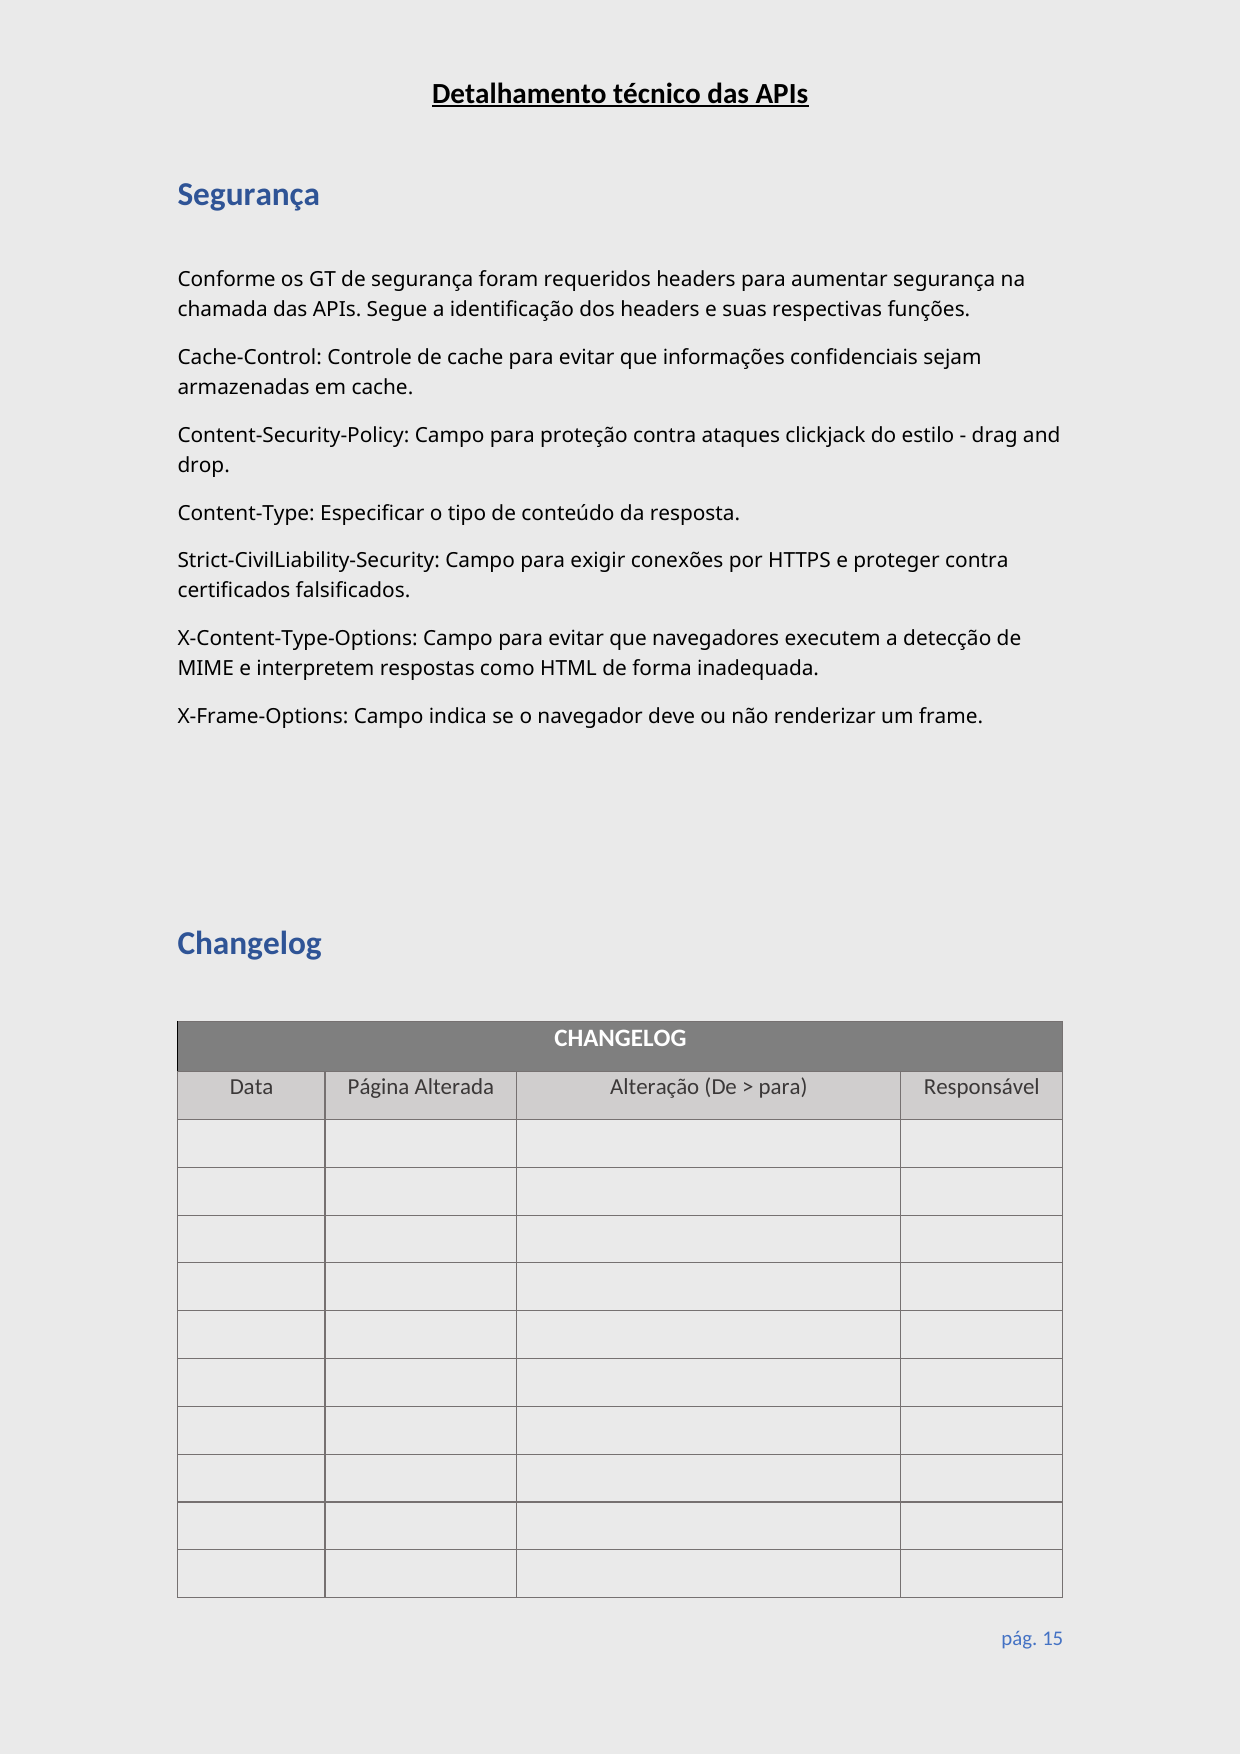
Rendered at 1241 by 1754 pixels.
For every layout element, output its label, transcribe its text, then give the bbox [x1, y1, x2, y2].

table_cell [901, 1359, 1062, 1406]
subtitle Changelog [177, 922, 1063, 962]
table_cell [517, 1168, 900, 1214]
table_cell [517, 1550, 900, 1597]
table_cell [517, 1263, 900, 1310]
table_cell [326, 1550, 516, 1597]
table_cell [326, 1168, 516, 1214]
text Content-Security-Policy: Campo para proteção contra ataques clickjack do estilo - drag and drop. [177, 420, 1063, 479]
table_cell [901, 1503, 1062, 1549]
table_cell [326, 1359, 516, 1406]
table_cell [326, 1263, 516, 1310]
table_cell [178, 1359, 324, 1406]
table_cell [901, 1455, 1062, 1501]
table_cell [517, 1503, 900, 1549]
table_cell [178, 1550, 324, 1597]
table_cell [517, 1216, 900, 1262]
subtitle Segurança [177, 173, 1063, 213]
table_cell Data [178, 1072, 324, 1119]
table_cell [901, 1263, 1062, 1310]
table_cell [178, 1407, 324, 1453]
table_cell [326, 1216, 516, 1262]
table_cell [517, 1407, 900, 1453]
text X-Content-Type-Options: Campo para evitar que navegadores executem a detecção de MIME e interpretem respostas como HTML de forma inadequada. [177, 623, 1063, 682]
text Content-Type: Especificar o tipo de conteúdo da resposta. [177, 498, 1063, 526]
text Strict-CivilLiability-Security: Campo para exigir conexões por HTTPS e proteger contra certificados falsificados. [177, 545, 1063, 604]
table_cell [901, 1407, 1062, 1453]
table_cell Alteração (De > para) [517, 1072, 900, 1119]
table_cell [178, 1216, 324, 1262]
table_cell [901, 1168, 1062, 1214]
table_cell [901, 1311, 1062, 1358]
text X-Frame-Options: Campo indica se o navegador deve ou não renderizar um frame. [177, 701, 1063, 729]
table_cell [178, 1120, 324, 1167]
table_cell [178, 1263, 324, 1310]
table_cell [326, 1503, 516, 1549]
table_cell [901, 1216, 1062, 1262]
table_cell [326, 1407, 516, 1453]
table_cell [326, 1120, 516, 1167]
table_cell [517, 1120, 900, 1167]
table_cell [178, 1168, 324, 1214]
table_cell [178, 1455, 324, 1501]
table_cell [517, 1359, 900, 1406]
table_cell Página Alterada [326, 1072, 516, 1119]
table_cell [901, 1550, 1062, 1597]
table_cell [517, 1455, 900, 1501]
table_cell [517, 1311, 900, 1358]
text Cache-Control: Controle de cache para evitar que informações confidenciais sejam armazenadas em cache. [177, 342, 1063, 401]
table_cell [901, 1120, 1062, 1167]
table_header CHANGELOG [178, 1022, 1062, 1071]
table_cell [326, 1455, 516, 1501]
table_cell [326, 1311, 516, 1358]
table_cell [178, 1311, 324, 1358]
table_cell Responsável [901, 1072, 1062, 1119]
text Conforme os GT de segurança foram requeridos headers para aumentar segurança na chamada das APIs. Segue a identificação dos headers e suas respectivas funções. [177, 264, 1063, 323]
table_cell [178, 1503, 324, 1549]
